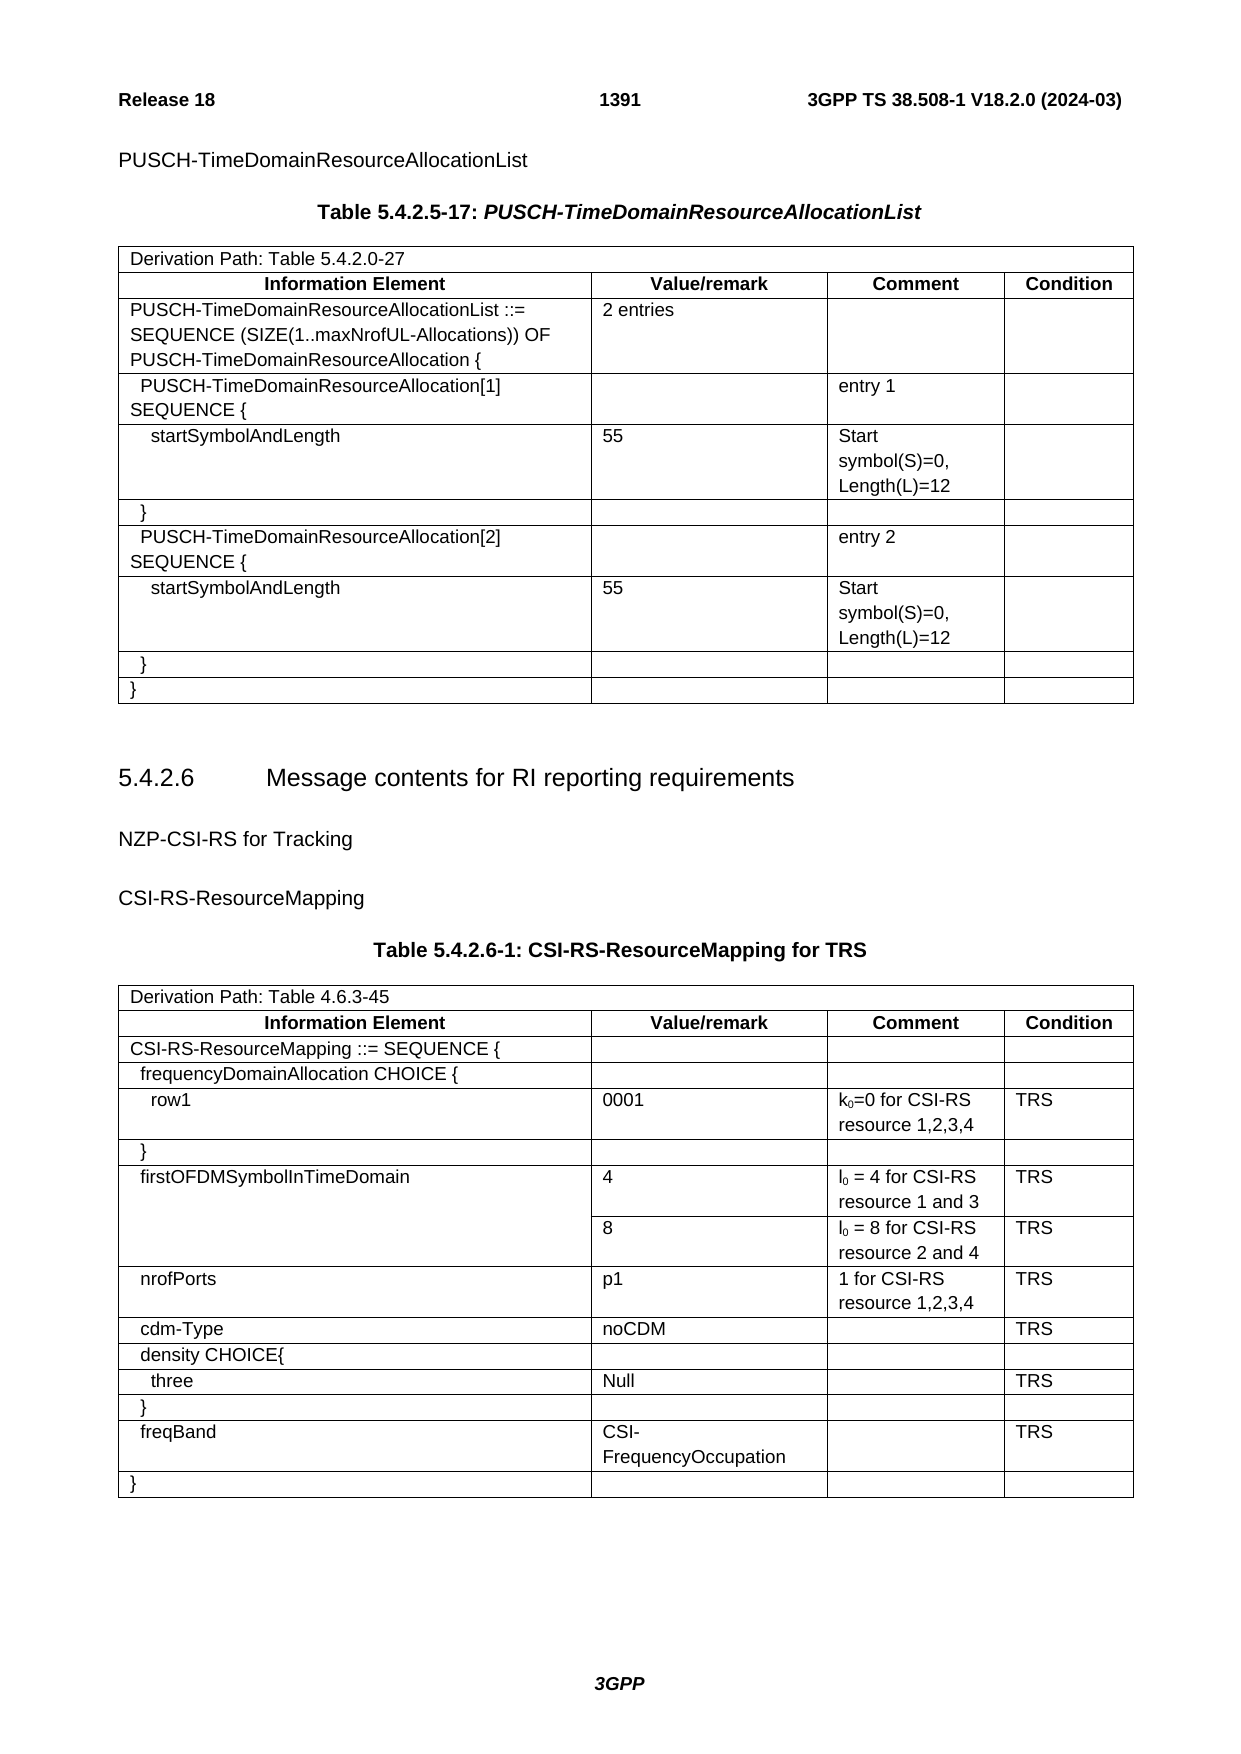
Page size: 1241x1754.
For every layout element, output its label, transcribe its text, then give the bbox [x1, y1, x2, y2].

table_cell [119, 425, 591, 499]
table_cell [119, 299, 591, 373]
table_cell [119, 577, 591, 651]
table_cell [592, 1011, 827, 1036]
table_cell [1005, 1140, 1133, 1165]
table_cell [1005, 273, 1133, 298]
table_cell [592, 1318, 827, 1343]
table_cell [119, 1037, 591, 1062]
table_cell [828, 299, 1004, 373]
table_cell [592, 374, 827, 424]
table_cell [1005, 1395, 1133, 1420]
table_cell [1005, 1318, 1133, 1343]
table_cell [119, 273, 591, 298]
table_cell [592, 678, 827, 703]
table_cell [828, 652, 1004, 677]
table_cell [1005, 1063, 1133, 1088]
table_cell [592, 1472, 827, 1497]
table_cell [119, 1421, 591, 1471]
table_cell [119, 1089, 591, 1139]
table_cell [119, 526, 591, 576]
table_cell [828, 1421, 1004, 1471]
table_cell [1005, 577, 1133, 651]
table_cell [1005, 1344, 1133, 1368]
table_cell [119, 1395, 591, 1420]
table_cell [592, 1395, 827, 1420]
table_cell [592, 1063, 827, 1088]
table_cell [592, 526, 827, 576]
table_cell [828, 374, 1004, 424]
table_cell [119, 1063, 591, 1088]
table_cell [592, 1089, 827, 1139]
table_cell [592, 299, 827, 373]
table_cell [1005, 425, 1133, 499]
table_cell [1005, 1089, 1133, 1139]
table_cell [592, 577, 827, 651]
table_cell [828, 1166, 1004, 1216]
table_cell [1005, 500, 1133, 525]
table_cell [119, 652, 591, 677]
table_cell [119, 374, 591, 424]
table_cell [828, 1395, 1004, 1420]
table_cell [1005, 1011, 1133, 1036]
subtitle 5.4.2.6 Message contents for RI reporting requirements [118, 763, 1122, 792]
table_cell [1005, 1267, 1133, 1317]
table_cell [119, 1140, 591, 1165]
text NZP-CSI-RS for Tracking [118, 827, 1122, 851]
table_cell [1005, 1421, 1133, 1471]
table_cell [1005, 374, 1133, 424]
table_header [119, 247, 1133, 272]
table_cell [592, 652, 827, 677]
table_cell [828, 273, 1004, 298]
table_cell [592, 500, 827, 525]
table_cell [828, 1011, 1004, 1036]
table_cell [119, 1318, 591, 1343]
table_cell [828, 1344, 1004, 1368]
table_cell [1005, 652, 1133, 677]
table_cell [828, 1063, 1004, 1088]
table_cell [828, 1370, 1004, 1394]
text Table 5.4.2.6-1: CSI-RS-ResourceMapping for TRS [118, 938, 1122, 962]
text PUSCH-TimeDomainResourceAllocationList [118, 147, 1122, 171]
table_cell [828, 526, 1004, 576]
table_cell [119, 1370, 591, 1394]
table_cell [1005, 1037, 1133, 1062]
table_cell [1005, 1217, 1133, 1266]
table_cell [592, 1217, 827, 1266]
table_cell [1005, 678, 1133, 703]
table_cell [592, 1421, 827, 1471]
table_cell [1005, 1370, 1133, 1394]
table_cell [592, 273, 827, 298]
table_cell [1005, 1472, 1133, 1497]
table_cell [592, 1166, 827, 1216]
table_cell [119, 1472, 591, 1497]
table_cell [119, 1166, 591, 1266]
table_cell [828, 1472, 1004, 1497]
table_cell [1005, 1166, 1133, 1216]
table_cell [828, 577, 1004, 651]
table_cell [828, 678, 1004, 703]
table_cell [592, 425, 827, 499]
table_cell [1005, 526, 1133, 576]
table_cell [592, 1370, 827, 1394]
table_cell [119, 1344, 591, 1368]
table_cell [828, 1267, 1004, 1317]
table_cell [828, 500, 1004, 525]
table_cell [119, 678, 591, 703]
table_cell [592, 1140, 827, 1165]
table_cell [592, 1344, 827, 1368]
text CSI-RS-ResourceMapping [118, 886, 1122, 910]
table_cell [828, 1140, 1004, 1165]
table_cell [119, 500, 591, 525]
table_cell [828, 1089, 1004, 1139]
text Table 5.4.2.5-17: PUSCH-TimeDomainResourceAllocationList [118, 200, 1122, 224]
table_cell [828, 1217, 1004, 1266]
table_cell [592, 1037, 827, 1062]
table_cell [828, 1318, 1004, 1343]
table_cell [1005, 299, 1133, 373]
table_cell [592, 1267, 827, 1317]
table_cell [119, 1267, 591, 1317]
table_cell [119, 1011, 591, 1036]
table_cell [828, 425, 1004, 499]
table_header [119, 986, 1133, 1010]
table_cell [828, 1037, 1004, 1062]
